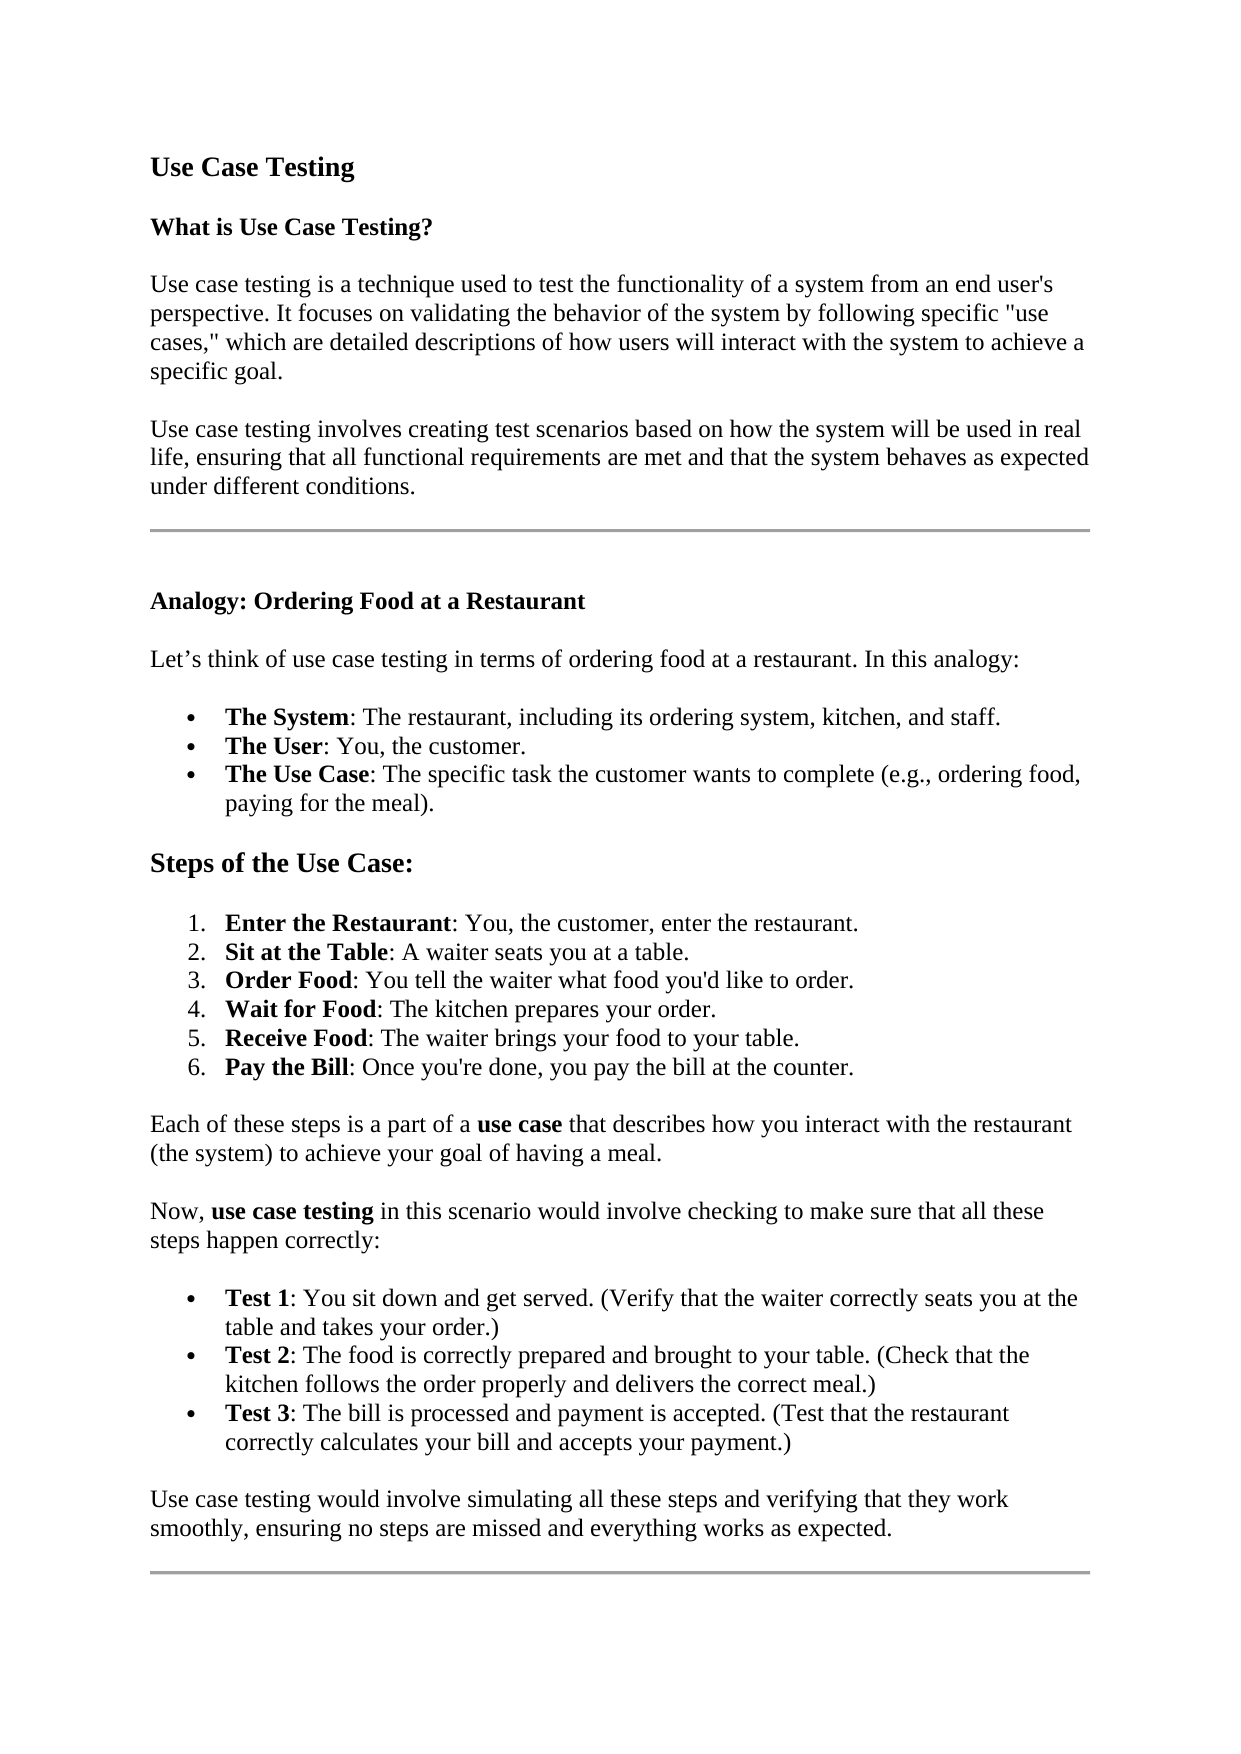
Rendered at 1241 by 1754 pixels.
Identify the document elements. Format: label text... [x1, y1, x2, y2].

list Test 2: The food is correctly prepared and brought to your table. (Check that the kitchen follows the order properly and delivers the correct meal.) [187, 1340, 1090, 1398]
list The System: The restaurant, including its ordering system, kitchen, and staff. [187, 702, 1090, 731]
text Each of these steps is a part of a use case that describes how you interact with the restaurant (the system) to achieve your goal of having a meal. [150, 1109, 1090, 1167]
list The Use Case: The specific task the customer wants to complete (e.g., ordering food, paying for the meal). [187, 759, 1090, 817]
text Let’s think of use case testing in terms of ordering food at a restaurant. In this analogy: [150, 644, 1090, 673]
list The User: You, the customer. [187, 731, 1090, 759]
list Receive Food: The waiter brings your food to your table. [187, 1023, 1090, 1052]
text Use Case Testing [150, 150, 1090, 182]
list Order Food: You tell the waiter what food you'd like to order. [187, 965, 1090, 994]
list Wait for Food: The kitchen prepares your order. [187, 994, 1090, 1023]
list Sit at the Table: A waiter seats you at a table. [187, 937, 1090, 965]
list Test 1: You sit down and get served. (Verify that the waiter correctly seats you at the table and takes your order.) [187, 1283, 1090, 1340]
text Steps of the Use Case: [150, 846, 1090, 879]
text Use case testing involves creating test scenarios based on how the system will be used in real life, ensuring that all functional requirements are met and that the system behaves as expected under different conditions. [150, 414, 1090, 500]
text Use case testing is a technique used to test the functionality of a system from an end user's perspective. It focuses on validating the behavior of the system by following specific "use cases," which are detailed descriptions of how users will interact with the system to achieve a specific goal. [150, 269, 1090, 384]
text What is Use Case Testing? [150, 212, 1090, 240]
text Now, use case testing in this scenario would involve checking to make sure that all these steps happen correctly: [150, 1196, 1090, 1254]
text Analogy: Ordering Food at a Restaurant [150, 586, 1090, 615]
list Test 3: The bill is processed and payment is accepted. (Test that the restaurant correctly calculates your bill and accepts your payment.) [187, 1398, 1090, 1455]
text Use case testing would involve simulating all these steps and verifying that they work smoothly, ensuring no steps are missed and everything works as expected. [150, 1484, 1090, 1542]
list Pay the Bill: Once you're done, you pay the bill at the counter. [187, 1052, 1090, 1080]
list Enter the Restaurant: You, the customer, enter the restaurant. [187, 908, 1090, 937]
